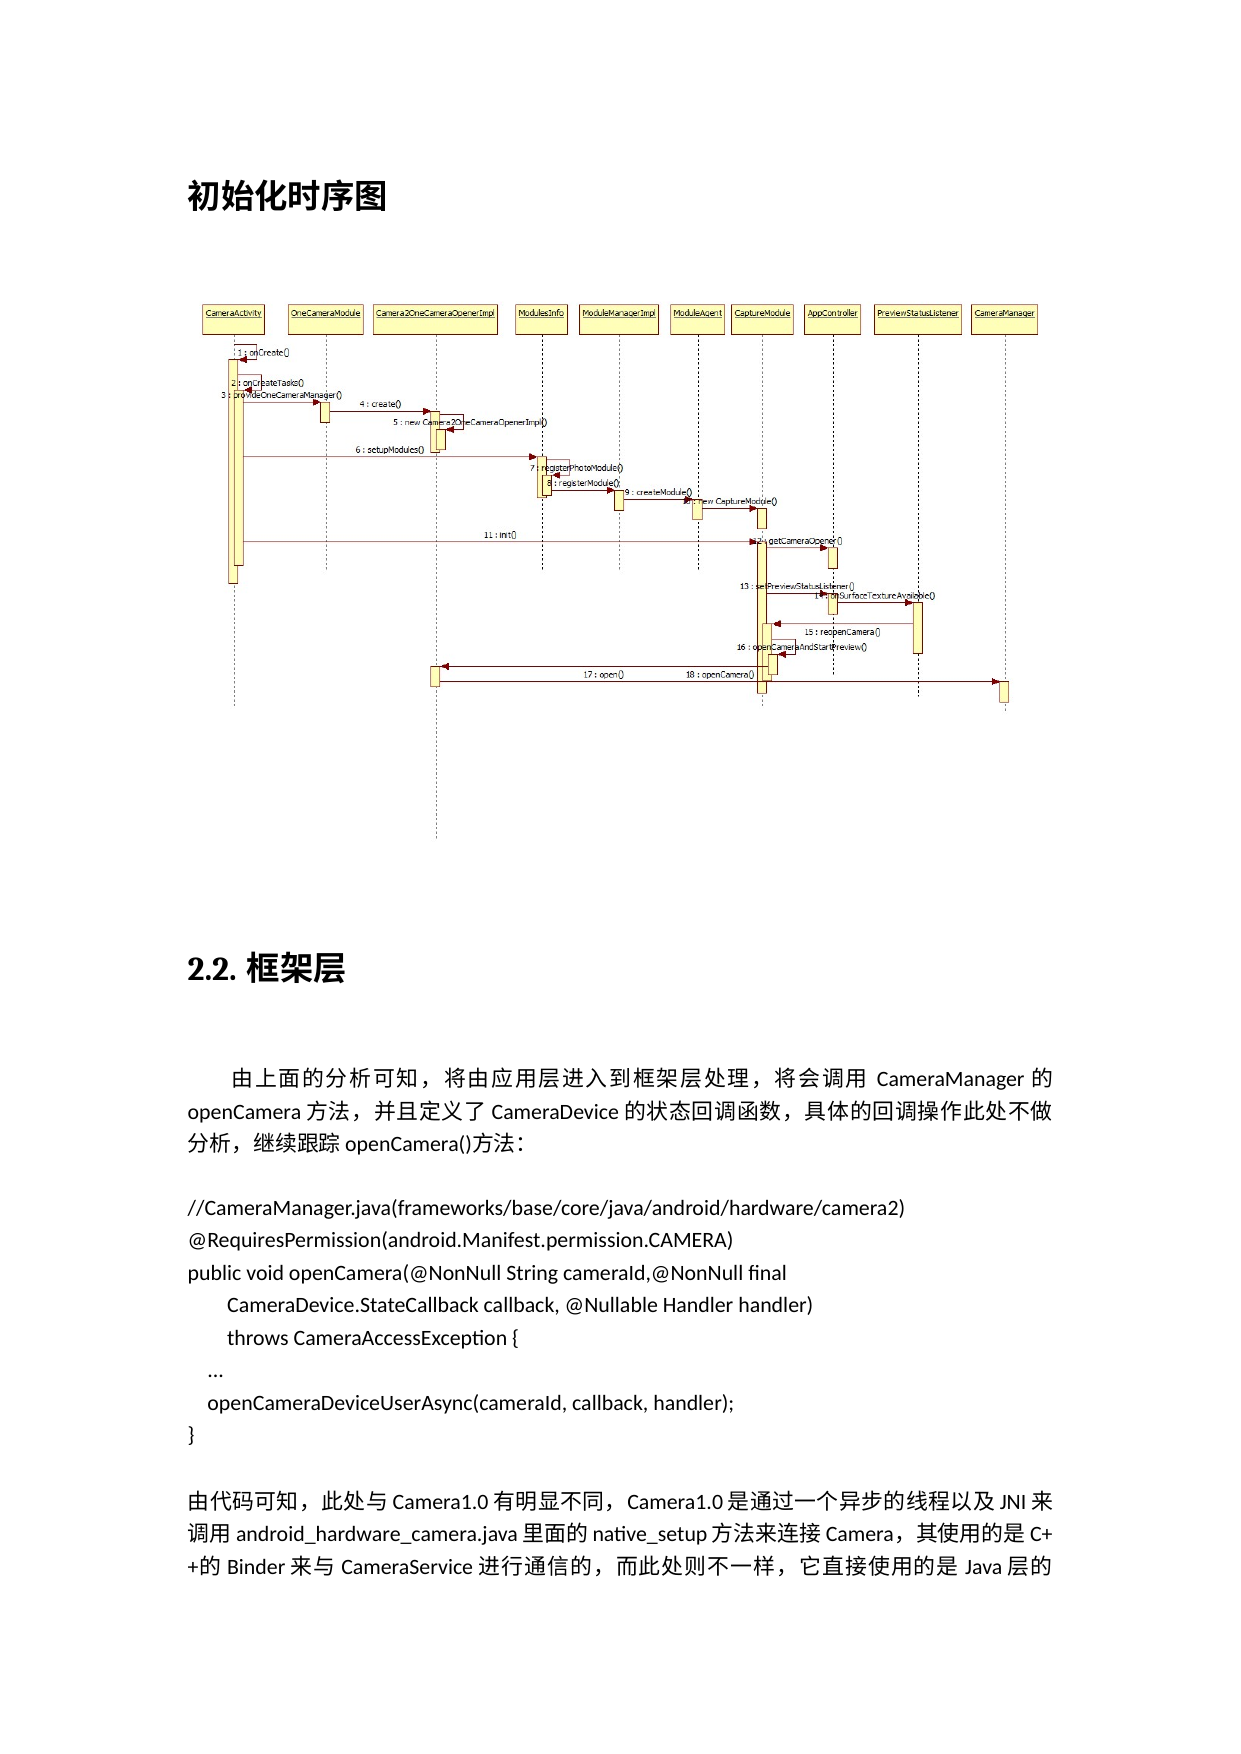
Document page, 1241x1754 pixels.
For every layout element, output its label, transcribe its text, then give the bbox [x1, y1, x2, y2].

picture [187, 289, 1053, 854]
subtitle 初始化时序图 [187, 162, 1053, 227]
subtitle 框架层 [187, 934, 1053, 999]
text 由上面的分析可知，将由应用层进入到框架层处理，将会调用CameraManager的openCamera方法，并且定义了CameraDevice的状态回调函数，具体的回调操作此处不做分析，继续跟踪openCamera()方法： [187, 1061, 1053, 1158]
text CameraDevice.StateCallback callback, @Nullable Handler handler) [187, 1288, 1053, 1321]
text openCameraDeviceUserAsync(cameraId, callback, handler); [187, 1386, 1053, 1418]
text throws CameraAccessException { [187, 1321, 1053, 1353]
text } [187, 1418, 1053, 1451]
text ... [187, 1353, 1053, 1386]
text public void openCamera(@NonNull String cameraId,@NonNull final [187, 1256, 1053, 1288]
text //CameraManager.java(frameworks/base/core/java/android/hardware/camera2) [187, 1191, 1053, 1223]
text @RequiresPermission(android.Manifest.permission.CAMERA) [187, 1223, 1053, 1256]
